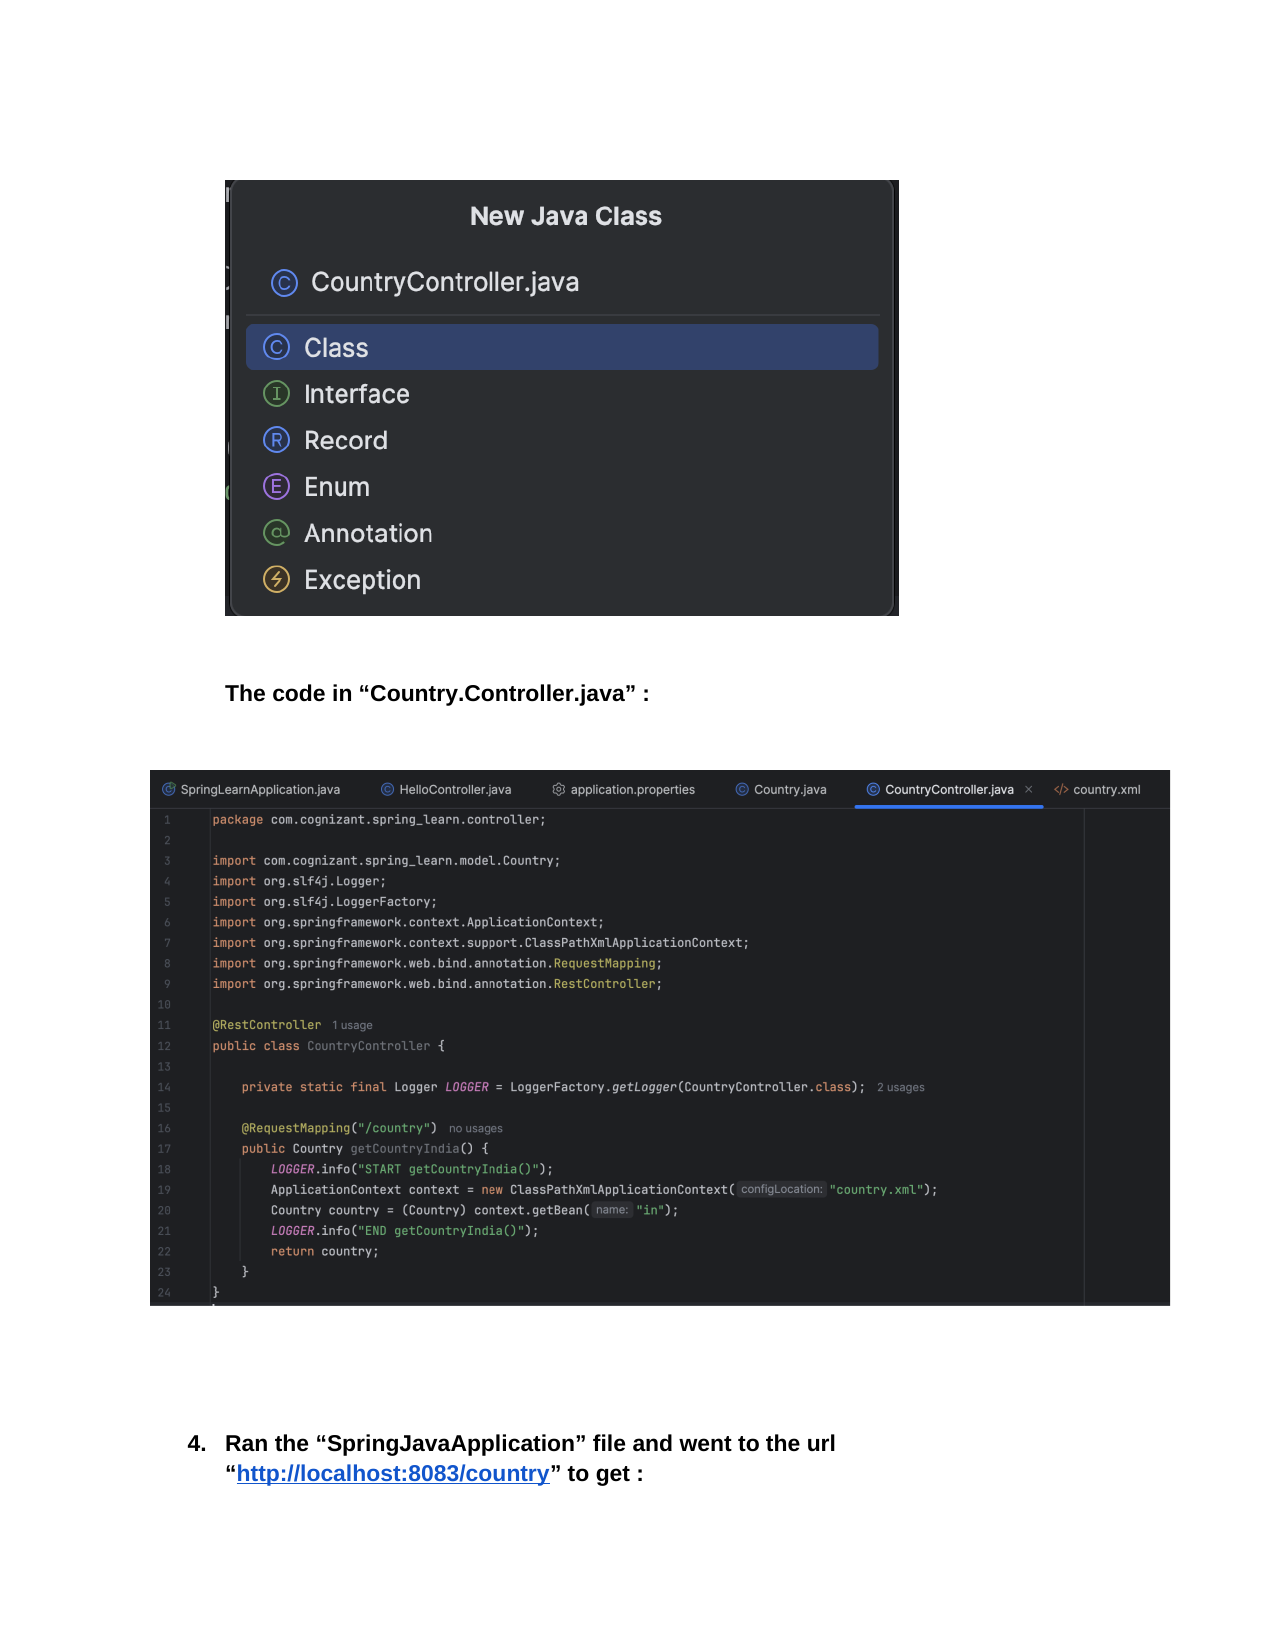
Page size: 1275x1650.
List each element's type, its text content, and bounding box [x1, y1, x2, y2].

picture [150, 770, 1171, 1306]
picture [225, 180, 899, 616]
text The code in “Country.Controller.java” : [150, 680, 1125, 706]
list Ran the “SpringJavaApplication” file and went to the url “http://localhost:8083/country” to get : [187, 1430, 1125, 1486]
